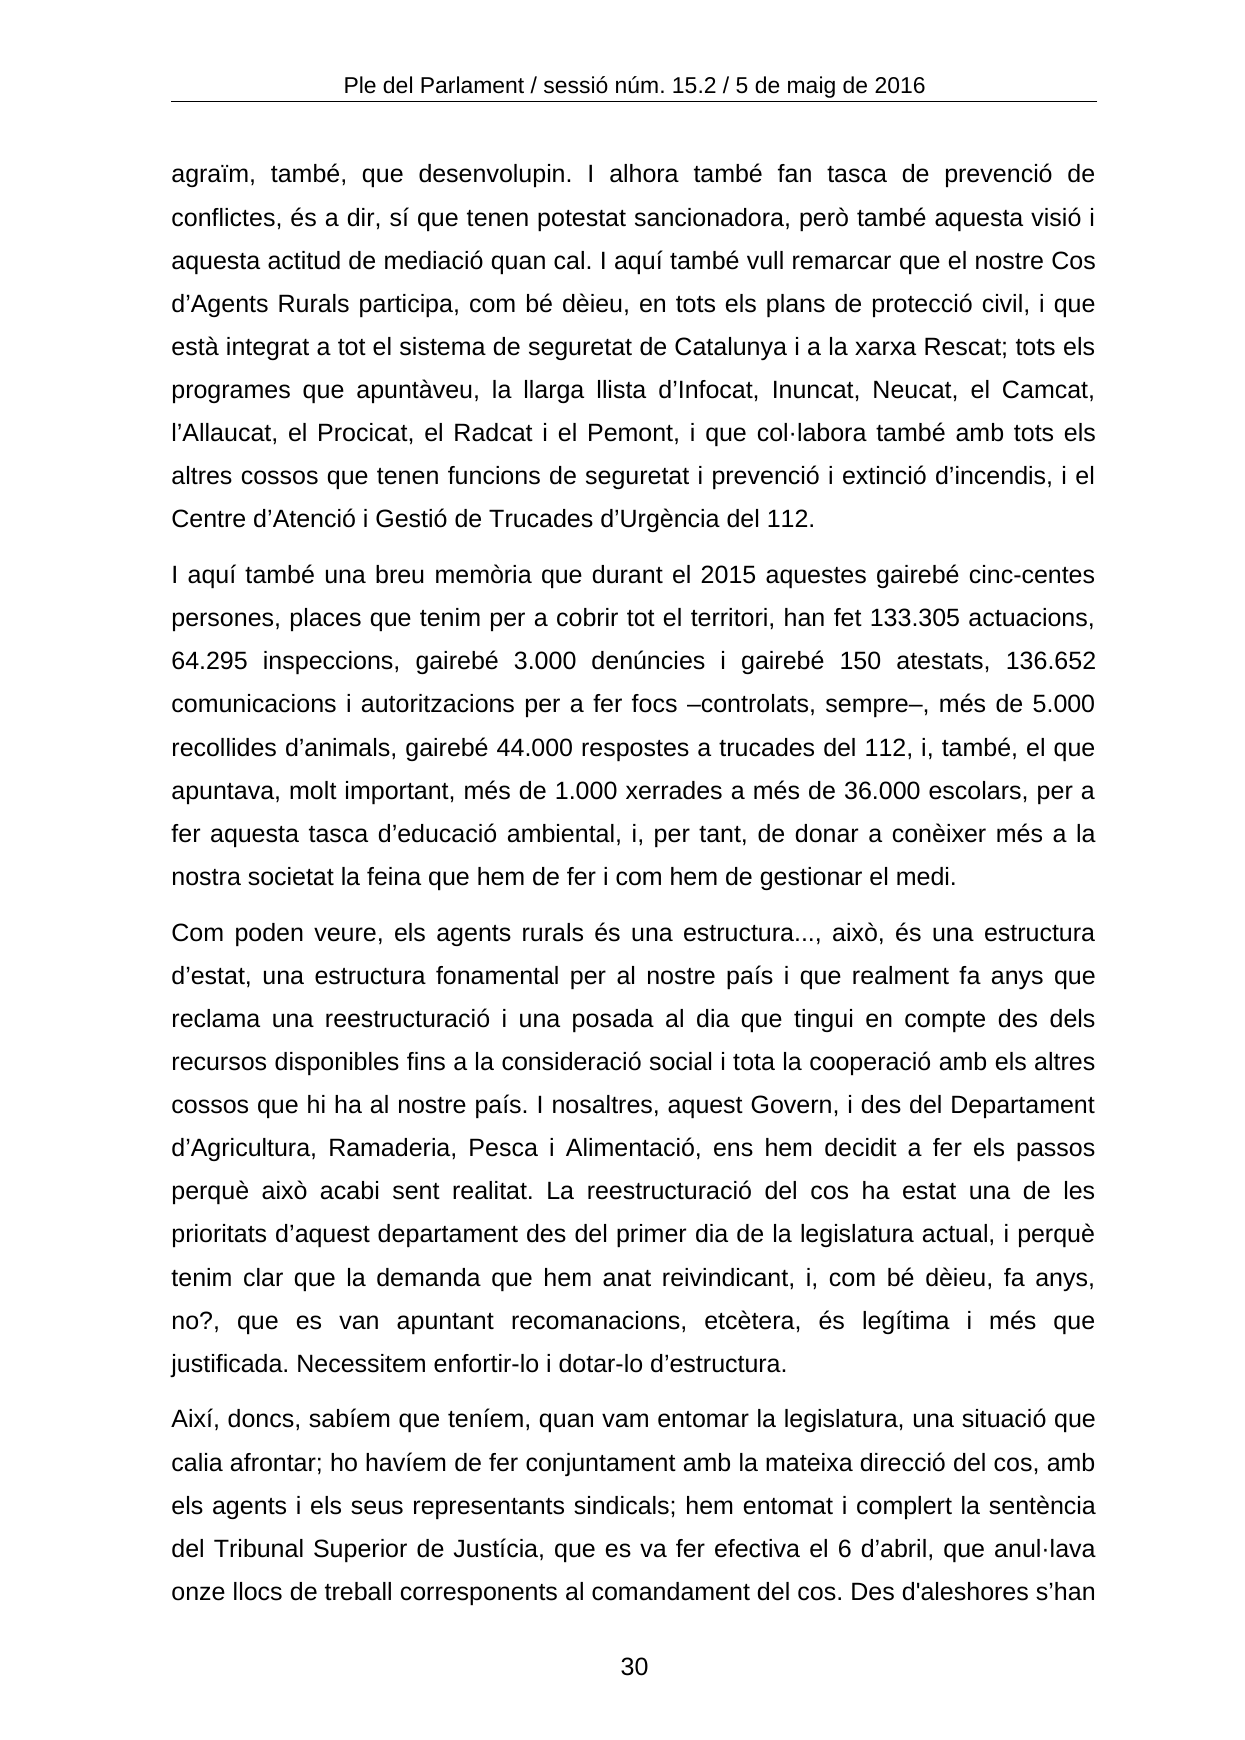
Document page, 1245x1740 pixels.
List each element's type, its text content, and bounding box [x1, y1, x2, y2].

text Com poden veure, els agents rurals és una estructura..., això, és una estructura d’estat, una estructura fonamental per al nostre país i que realment fa anys que reclama una reestructuració i una posada al dia que tingui en compte des dels recursos disponibles fins a la consideració social i tota la cooperació amb els altres cossos que hi ha al nostre país. I nosaltres, aquest Govern, i des del Departament d’Agricultura, Ramaderia, Pesca i Alimentació, ens hem decidit a fer els passos perquè això acabi sent realitat. La reestructuració del cos ha estat una de les prioritats d’aquest departament des del primer dia de la legislatura actual, i perquè tenim clar que la demanda que hem anat reivindicant, i, com bé dèieu, fa anys, no?, que es van apuntant recomanacions, etcètera, és legítima i més que justificada. Necessitem enfortir-lo i dotar-lo d’estructura. [171, 918, 1097, 1378]
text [171, 159, 1097, 533]
text I aquí també una breu memòria que durant el 2015 aquestes gairebé cinc-centes persones, places que tenim per a cobrir tot el territori, han fet 133.305 actuacions, 64.295 inspeccions, gairebé 3.000 denúncies i gairebé 150 atestats, 136.652 comunicacions i autoritzacions per a fer focs –controlats, sempre–, més de 5.000 recollides d’animals, gairebé 44.000 respostes a trucades del 112, i, també, el que apuntava, molt important, més de 1.000 xerrades a més de 36.000 escolars, per a fer aquesta tasca d’educació ambiental, i, per tant, de donar a conèixer més a la nostra societat la feina que hem de fer i com hem de gestionar el medi. [171, 560, 1097, 891]
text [171, 1404, 1097, 1606]
